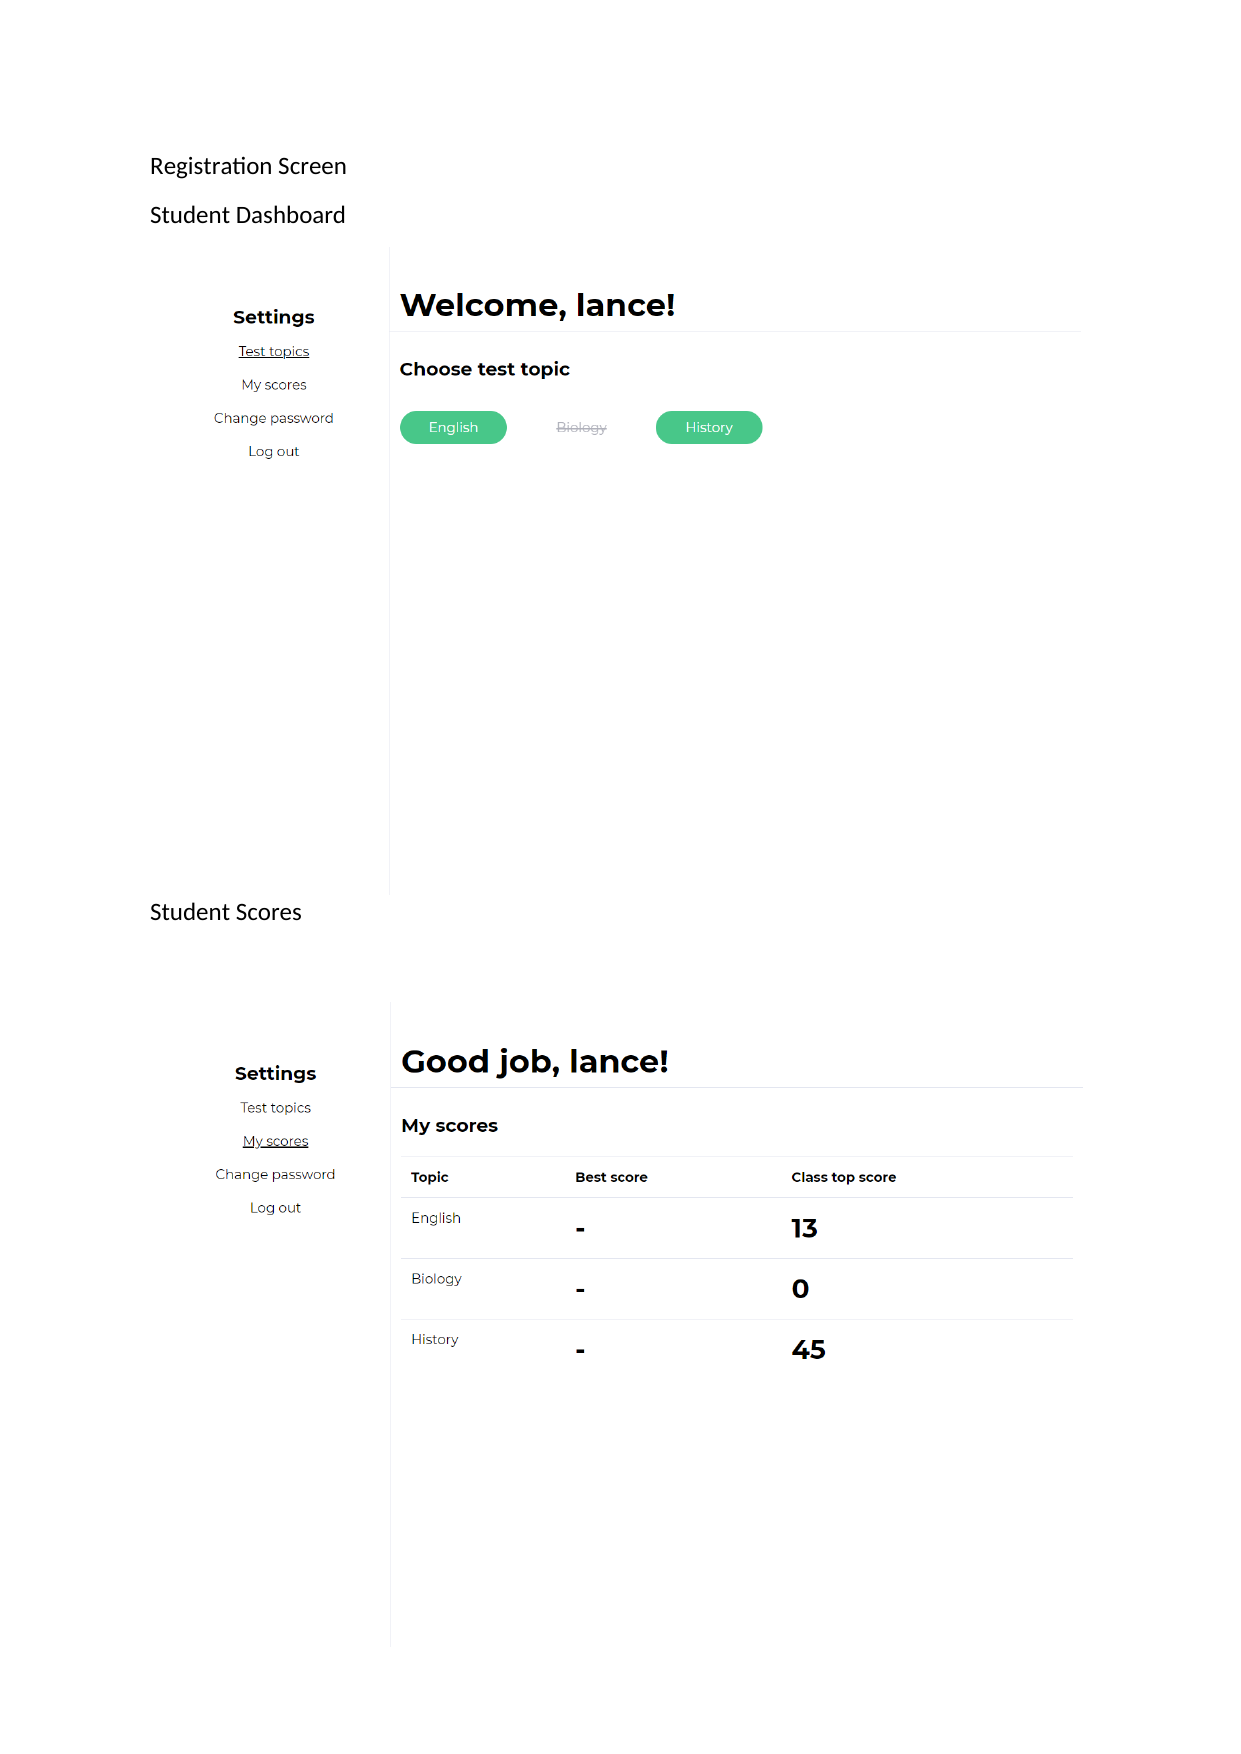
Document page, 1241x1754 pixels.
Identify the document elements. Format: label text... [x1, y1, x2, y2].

picture [150, 247, 1090, 895]
text Student Scores [150, 895, 1090, 927]
picture [151, 1002, 1091, 1647]
text Registration Screen [150, 150, 1090, 181]
text Student Dashboard [150, 199, 1090, 230]
